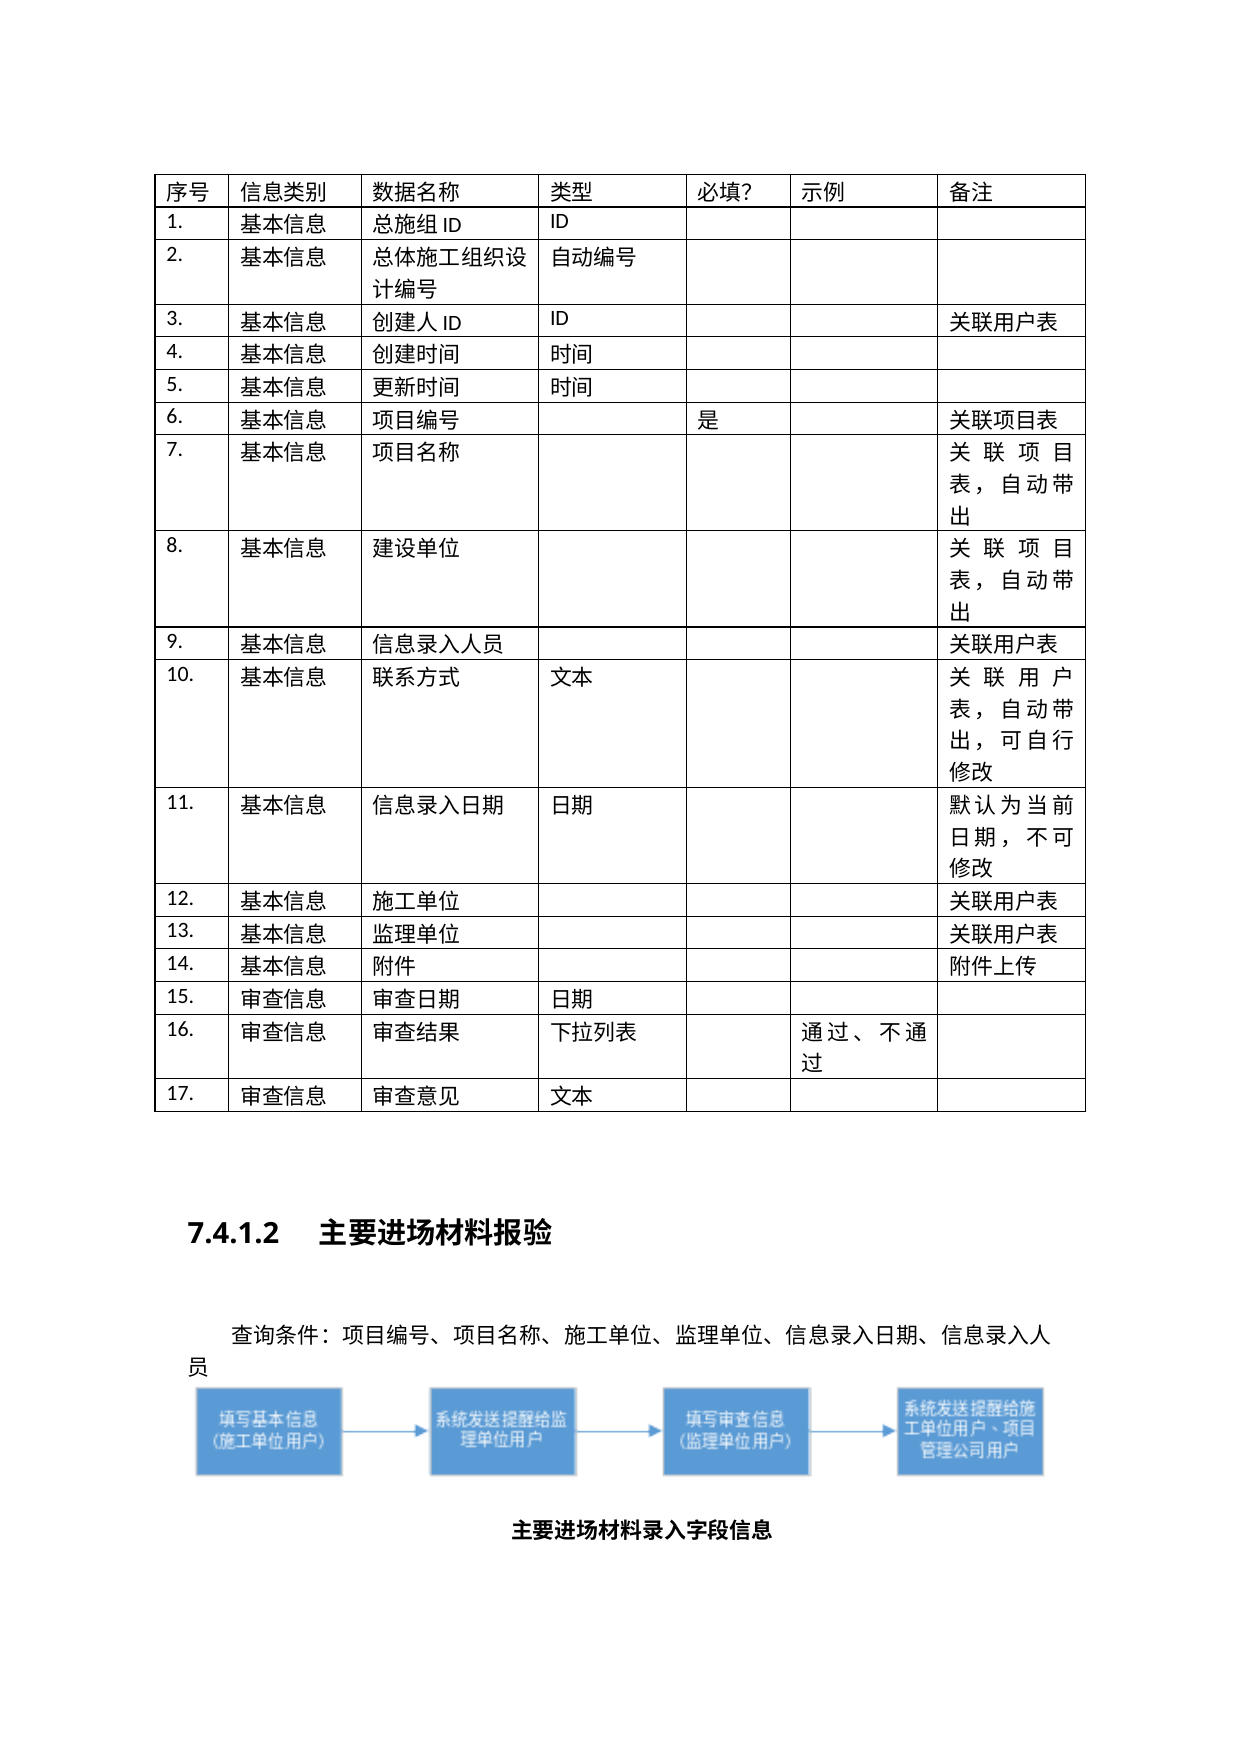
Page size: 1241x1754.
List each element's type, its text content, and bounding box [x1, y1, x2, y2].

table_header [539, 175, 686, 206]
text 主要进场材料录入字段信息 [187, 1512, 1053, 1545]
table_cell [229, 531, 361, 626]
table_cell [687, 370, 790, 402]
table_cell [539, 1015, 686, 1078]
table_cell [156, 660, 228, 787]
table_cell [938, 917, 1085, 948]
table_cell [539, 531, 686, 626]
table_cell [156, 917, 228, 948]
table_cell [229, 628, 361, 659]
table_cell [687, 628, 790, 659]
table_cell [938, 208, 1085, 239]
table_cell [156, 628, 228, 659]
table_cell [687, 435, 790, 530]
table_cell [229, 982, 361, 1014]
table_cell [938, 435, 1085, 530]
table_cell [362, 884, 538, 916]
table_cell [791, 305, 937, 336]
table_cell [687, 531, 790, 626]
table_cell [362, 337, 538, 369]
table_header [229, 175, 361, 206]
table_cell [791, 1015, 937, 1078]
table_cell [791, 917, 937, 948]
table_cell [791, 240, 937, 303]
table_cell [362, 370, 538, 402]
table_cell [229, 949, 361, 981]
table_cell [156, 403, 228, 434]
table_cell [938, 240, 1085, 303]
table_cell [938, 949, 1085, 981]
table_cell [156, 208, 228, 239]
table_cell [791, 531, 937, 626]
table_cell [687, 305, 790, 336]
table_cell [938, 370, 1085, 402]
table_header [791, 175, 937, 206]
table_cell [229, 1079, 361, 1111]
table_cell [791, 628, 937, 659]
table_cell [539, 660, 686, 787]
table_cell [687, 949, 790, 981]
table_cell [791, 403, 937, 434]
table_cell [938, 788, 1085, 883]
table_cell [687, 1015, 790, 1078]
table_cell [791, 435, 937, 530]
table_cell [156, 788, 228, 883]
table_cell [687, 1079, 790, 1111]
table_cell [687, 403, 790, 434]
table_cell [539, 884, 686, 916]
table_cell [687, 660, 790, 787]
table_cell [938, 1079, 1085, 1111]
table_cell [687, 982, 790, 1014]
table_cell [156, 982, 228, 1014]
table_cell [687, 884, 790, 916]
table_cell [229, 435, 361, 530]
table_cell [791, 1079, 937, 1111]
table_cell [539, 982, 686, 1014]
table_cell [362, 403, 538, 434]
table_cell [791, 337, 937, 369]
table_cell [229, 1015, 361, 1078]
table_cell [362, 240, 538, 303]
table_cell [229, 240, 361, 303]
subtitle 主要进场材料报验 [187, 1199, 1053, 1264]
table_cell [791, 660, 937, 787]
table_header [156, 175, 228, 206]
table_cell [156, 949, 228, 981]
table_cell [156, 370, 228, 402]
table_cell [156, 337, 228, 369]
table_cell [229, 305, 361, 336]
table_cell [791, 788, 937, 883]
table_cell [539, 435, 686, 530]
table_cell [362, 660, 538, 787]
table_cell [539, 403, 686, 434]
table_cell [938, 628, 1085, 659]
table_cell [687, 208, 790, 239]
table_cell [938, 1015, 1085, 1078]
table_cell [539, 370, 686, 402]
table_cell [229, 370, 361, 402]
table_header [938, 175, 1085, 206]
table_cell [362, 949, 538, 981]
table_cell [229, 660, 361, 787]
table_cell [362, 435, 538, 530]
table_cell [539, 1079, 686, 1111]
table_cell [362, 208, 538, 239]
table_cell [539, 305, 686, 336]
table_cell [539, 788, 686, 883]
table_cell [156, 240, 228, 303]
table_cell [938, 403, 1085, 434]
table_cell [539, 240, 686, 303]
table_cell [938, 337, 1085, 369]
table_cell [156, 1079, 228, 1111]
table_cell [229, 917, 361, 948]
text 查询条件：项目编号、项目名称、施工单位、监理单位、信息录入日期、信息录入人员 [187, 1317, 1053, 1382]
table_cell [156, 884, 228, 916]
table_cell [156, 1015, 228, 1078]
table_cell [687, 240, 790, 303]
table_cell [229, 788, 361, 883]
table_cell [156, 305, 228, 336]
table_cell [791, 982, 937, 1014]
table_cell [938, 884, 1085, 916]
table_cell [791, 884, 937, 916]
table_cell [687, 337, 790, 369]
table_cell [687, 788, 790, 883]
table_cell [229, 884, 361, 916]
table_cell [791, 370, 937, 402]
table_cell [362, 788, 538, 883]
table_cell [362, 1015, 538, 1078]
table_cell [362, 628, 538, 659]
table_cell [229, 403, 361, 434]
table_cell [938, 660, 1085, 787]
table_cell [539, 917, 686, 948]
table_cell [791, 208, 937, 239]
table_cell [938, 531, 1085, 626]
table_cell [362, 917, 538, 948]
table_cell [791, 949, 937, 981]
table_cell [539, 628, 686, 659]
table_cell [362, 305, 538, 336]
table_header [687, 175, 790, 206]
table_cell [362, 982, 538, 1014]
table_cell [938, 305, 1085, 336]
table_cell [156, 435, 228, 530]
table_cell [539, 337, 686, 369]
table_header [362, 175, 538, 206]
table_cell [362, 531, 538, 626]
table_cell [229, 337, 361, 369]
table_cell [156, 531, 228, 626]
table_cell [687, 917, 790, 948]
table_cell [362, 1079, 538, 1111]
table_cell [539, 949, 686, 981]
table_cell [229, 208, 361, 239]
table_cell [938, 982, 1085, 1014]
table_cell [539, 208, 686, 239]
